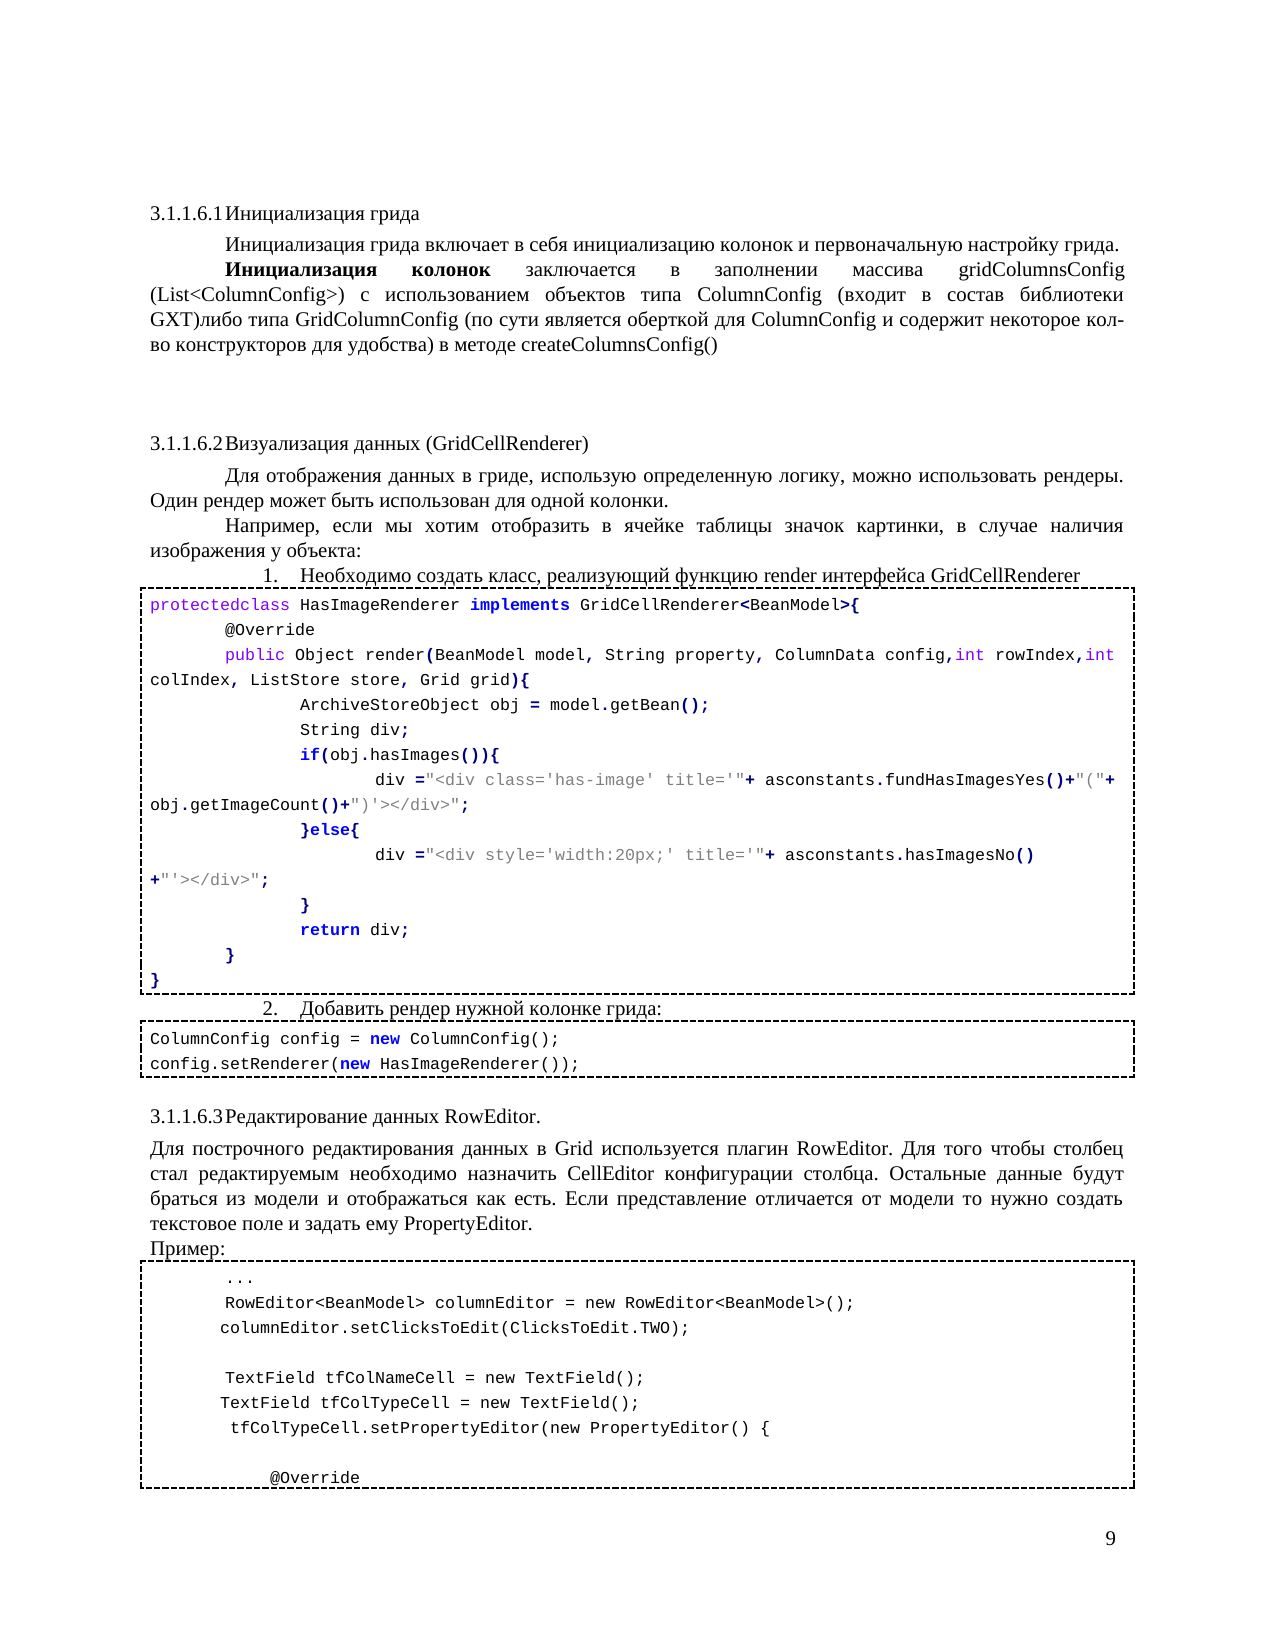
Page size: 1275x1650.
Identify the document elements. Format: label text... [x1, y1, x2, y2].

text Для построчного редактирования данных в Grid используется плагин RowEditor. Для того чтобы столбец стал редактируемым необходимо назначить CellEditor конфигурации столбца. Остальные данные будут браться из модели и отображаться как есть. Если представление отличается от модели то нужно создать текстовое поле и задать ему PropertyEditor. [150, 1134, 1125, 1234]
text RowEditor<BeanModel> columnEditor = new RowEditor<BeanModel>(); [150, 1289, 1125, 1314]
text tfColTypeCell.setPropertyEditor(new PropertyEditor() { [150, 1414, 1125, 1439]
subtitle Редактирование данных RowEditor. [150, 1103, 1125, 1128]
text String div; [150, 716, 1125, 741]
text protectedclass HasImageRenderer implements GridCellRenderer<BeanModel>{ [139, 587, 1135, 616]
text } [150, 891, 1125, 916]
list Добавить рендер нужной колонке грида: [262, 995, 1125, 1020]
subtitle Визуализация данных (GridCellRenderer) [150, 430, 1125, 455]
text @Override [150, 1464, 1125, 1489]
text } [150, 941, 1125, 962]
text Для отображения данных в гриде, использую определенную логику, можно использовать рендеры. Один рендер может быть использован для одной колонки. [150, 462, 1125, 512]
text config.setRenderer(new HasImageRenderer()); [139, 1045, 1135, 1078]
text } [139, 962, 1135, 995]
text Инициализация грида включает в себя инициализацию колонок и первоначальную настройку грида. [225, 231, 1125, 256]
text columnEditor.setClicksToEdit(ClicksToEdit.TWO); [150, 1314, 1125, 1339]
text ... [139, 1259, 1135, 1289]
text ColumnConfig config = new ColumnConfig(); [139, 1020, 1135, 1045]
text ArchiveStoreObject obj = model.getBean(); [150, 691, 1125, 716]
text Например, если мы хотим отобразить в ячейке таблицы значок картинки, в случае наличия изображения у объекта: [150, 512, 1125, 562]
text TextField tfColTypeCell = new TextField(); [150, 1389, 1125, 1414]
text Инициализация колонок заключается в заполнении массива gridColumnsConfig (List<ColumnConfig>) с использованием объектов типа ColumnConfig (входит в состав библиотеки GXT)либо типа GridColumnConfig (по сути является оберткой для ColumnConfig и содержит некоторое кол-во конструкторов для удобства) в методе createColumnsConfig() [150, 256, 1125, 356]
text return div; [150, 916, 1125, 941]
text div ="<div style='width:20px;' title='"+ asconstants.hasImagesNo()+"'></div>"; [150, 841, 1125, 891]
text div ="<div class='has-image' title='"+ asconstants.fundHasImagesYes()+"("+ obj.getImageCount()+")'></div>"; [150, 766, 1125, 816]
text public Object render(BeanModel model, String property, ColumnData config,int rowIndex,int colIndex, ListStore store, Grid grid){ [150, 641, 1125, 691]
text TextField tfColNameCell = new TextField(); [150, 1364, 1125, 1389]
text Пример: [150, 1234, 1125, 1259]
text @Override [150, 616, 1125, 641]
subtitle Инициализация грида [150, 200, 1125, 225]
text }else{ [150, 816, 1125, 841]
list Необходимо создать класс, реализующий функцию render интерфейса GridCellRenderer [262, 562, 1125, 587]
text if(obj.hasImages()){ [150, 741, 1125, 766]
